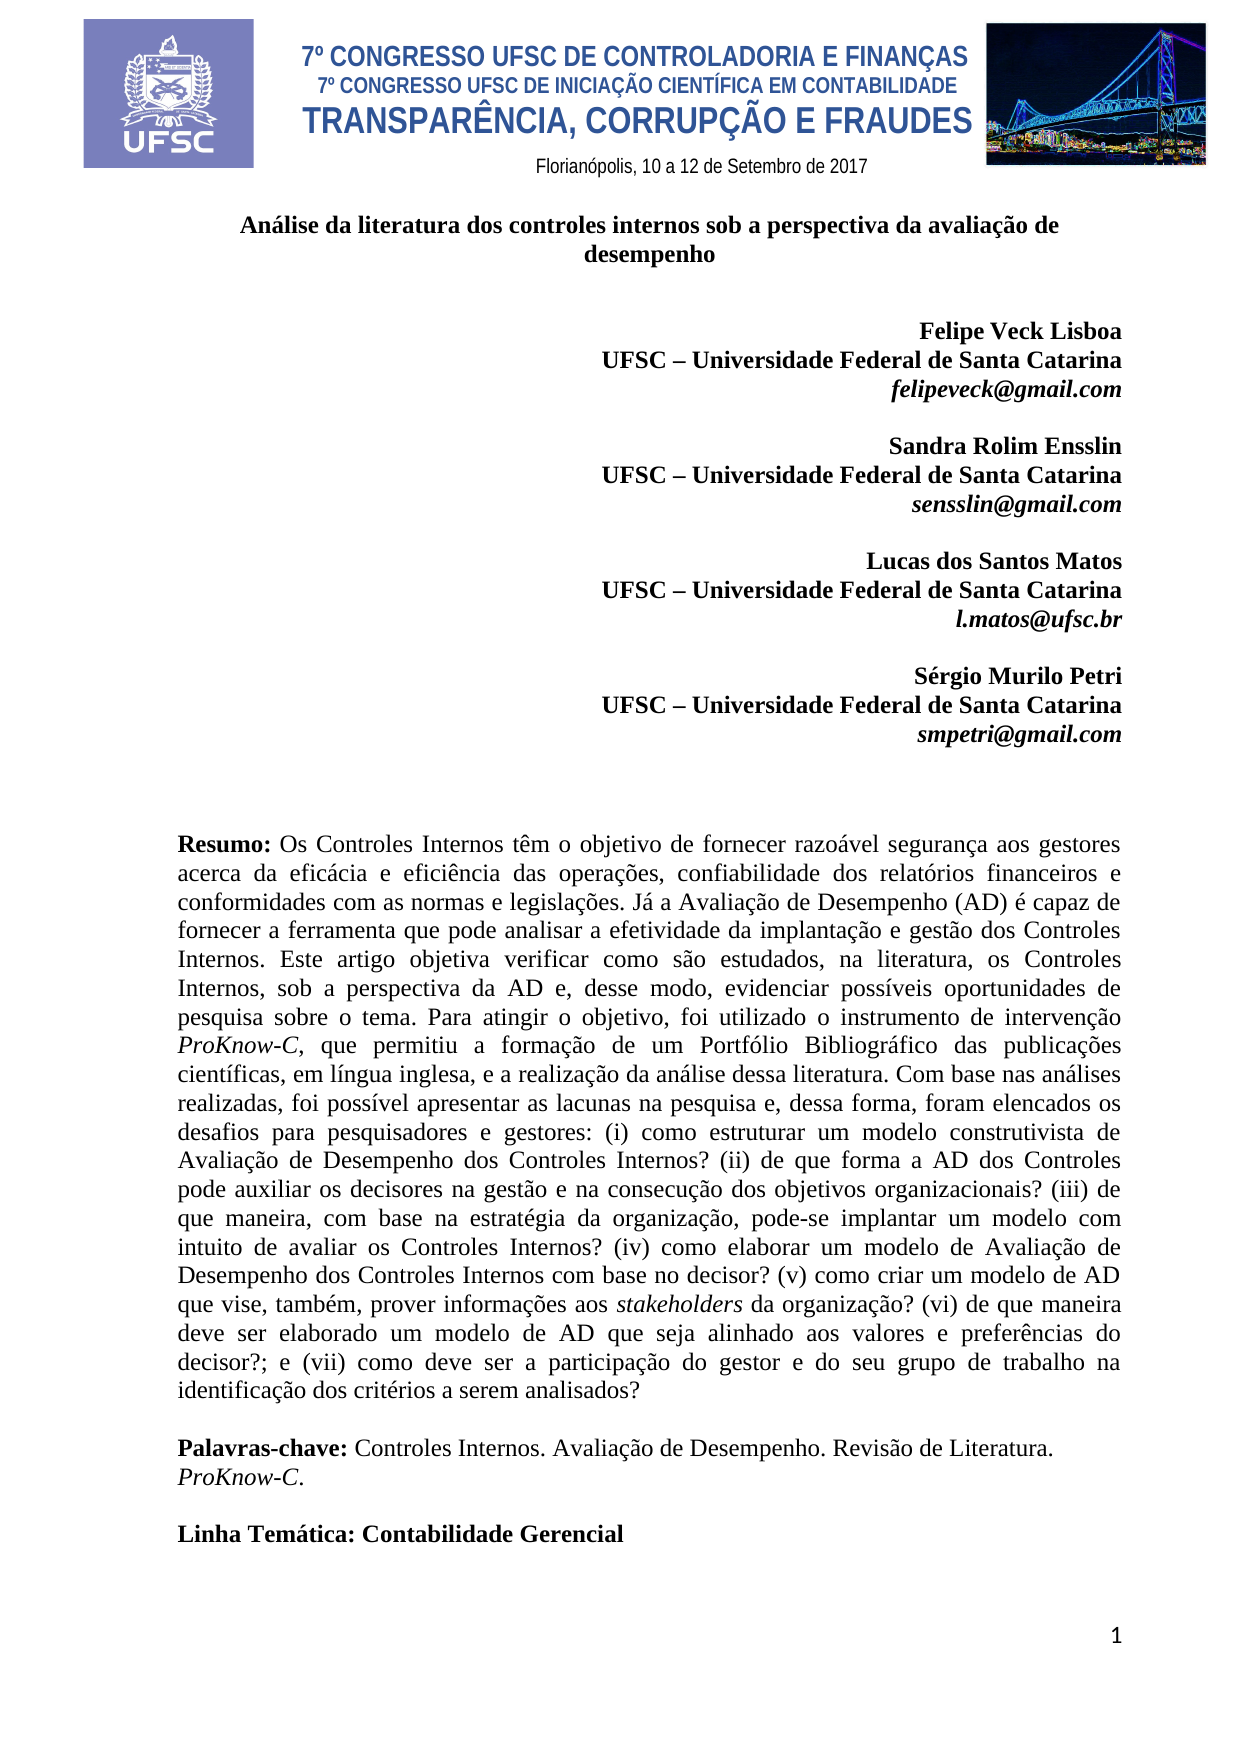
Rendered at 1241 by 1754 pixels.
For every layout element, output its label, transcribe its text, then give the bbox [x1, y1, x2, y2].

text Sérgio Murilo Petri [177, 661, 1122, 690]
text UFSC – Universidade Federal de Santa Catarina [177, 460, 1122, 489]
text Felipe Veck Lisboa [177, 316, 1122, 345]
picture [983, 19, 1209, 169]
text Linha Temática: Contabilidade Gerencial [177, 1519, 1122, 1548]
text felipeveck@gmail.com [177, 374, 1122, 402]
text Lucas dos Santos Matos [177, 546, 1122, 575]
text l.matos@ufsc.br [177, 604, 1122, 632]
text Resumo: Os Controles Internos têm o objetivo de fornecer razoável segurança aos gestores acerca da eficácia e eficiência das operações, confiabilidade dos relatórios financeiros e conformidades com as normas e legislações. Já a Avaliação de Desempenho (AD) é capaz de fornecer a ferramenta que pode analisar a efetividade da implantação e gestão dos Controles Internos. Este artigo objetiva verificar como são estudados, na literatura, os Controles Internos, sob a perspectiva da AD e, desse modo, evidenciar possíveis oportunidades de pesquisa sobre o tema. Para atingir o objetivo, foi utilizado o instrumento de intervenção ProKnow-C, que permitiu a formação de um Portfólio Bibliográfico das publicações científicas, em língua inglesa, e a realização da análise dessa literatura. Com base nas análises realizadas, foi possível apresentar as lacunas na pesquisa e, dessa forma, foram elencados os desafios para pesquisadores e gestores: (i) como estruturar um modelo construtivista de Avaliação de Desempenho dos Controles Internos? (ii) de que forma a AD dos Controles pode auxiliar os decisores na gestão e na consecução dos objetivos organizacionais? (iii) de que maneira, com base na estratégia da organização, pode-se implantar um modelo com intuito de avaliar os Controles Internos? (iv) como elaborar um modelo de Avaliação de Desempenho dos Controles Internos com base no decisor? (v) como criar um modelo de AD que vise, também, prover informações aos stakeholders da organização? (vi) de que maneira deve ser elaborado um modelo de AD que seja alinhado aos valores e preferências do decisor?; e (vii) como deve ser a participação do gestor e do seu grupo de trabalho na identificação dos critérios a serem analisados? [177, 829, 1122, 1404]
text UFSC – Universidade Federal de Santa Catarina [177, 690, 1122, 719]
text smpetri@gmail.com [177, 719, 1122, 747]
text Sandra Rolim Ensslin [177, 431, 1122, 460]
text Análise da literatura dos controles internos sob a perspectiva da avaliação de desempenho [177, 211, 1122, 268]
text sensslin@gmail.com [177, 489, 1122, 517]
text UFSC – Universidade Federal de Santa Catarina [177, 575, 1122, 604]
text UFSC – Universidade Federal de Santa Catarina [177, 345, 1122, 374]
picture [83, 19, 254, 168]
text Palavras-chave: Controles Internos. Avaliação de Desempenho. Revisão de Literatura. ProKnow-C. [177, 1433, 1122, 1490]
